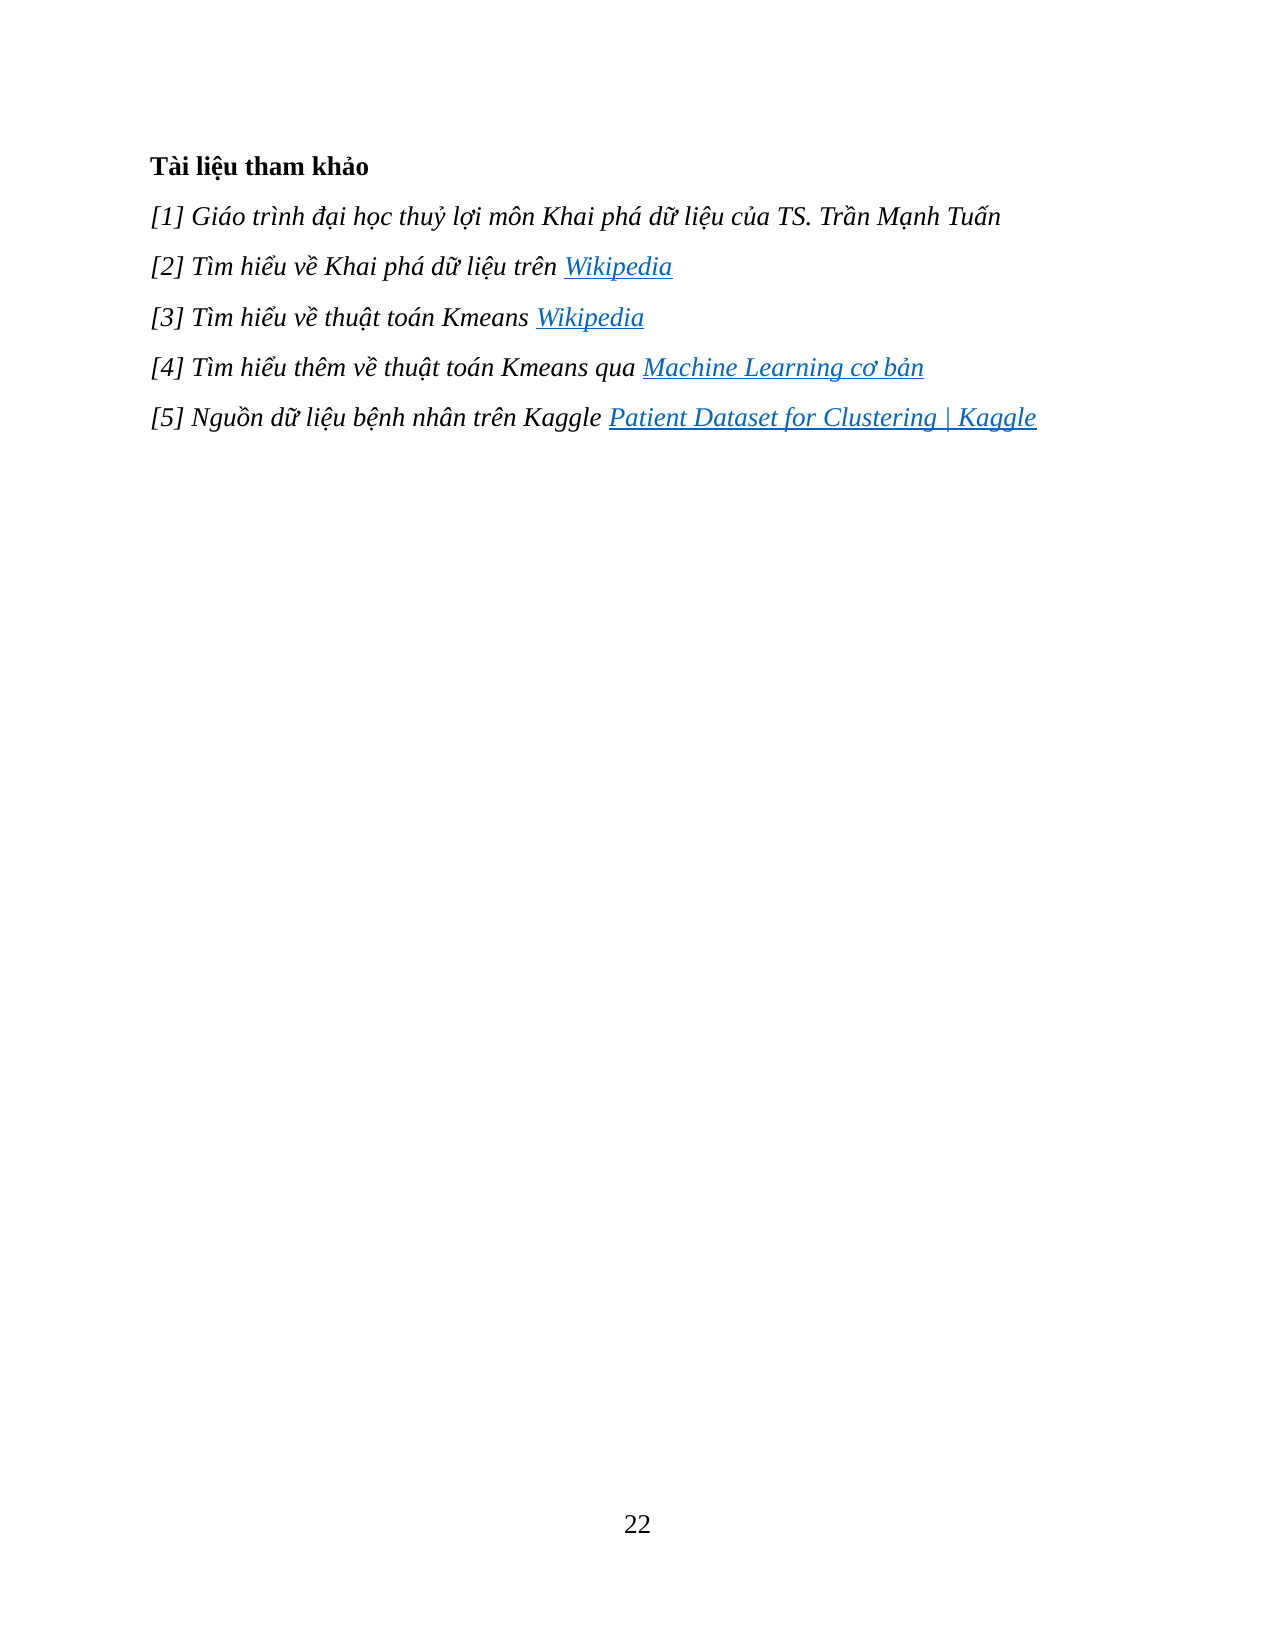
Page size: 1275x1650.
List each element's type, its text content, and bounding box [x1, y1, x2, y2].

text [4] Tìm hiểu thêm về thuật toán Kmeans qua Machine Learning cơ bản [150, 351, 1125, 382]
subtitle Tài liệu tham khảo [150, 150, 1125, 181]
text [3] Tìm hiểu về thuật toán Kmeans Wikipedia [150, 301, 1125, 332]
text [2] Tìm hiểu về Khai phá dữ liệu trên Wikipedia [150, 250, 1125, 282]
text [1] Giáo trình đại học thuỷ lợi môn Khai phá dữ liệu của TS. Trần Mạnh Tuấn [150, 200, 1125, 231]
text [5] Nguồn dữ liệu bệnh nhân trên Kaggle Patient Dataset for Clustering | Kaggle [150, 401, 1125, 432]
